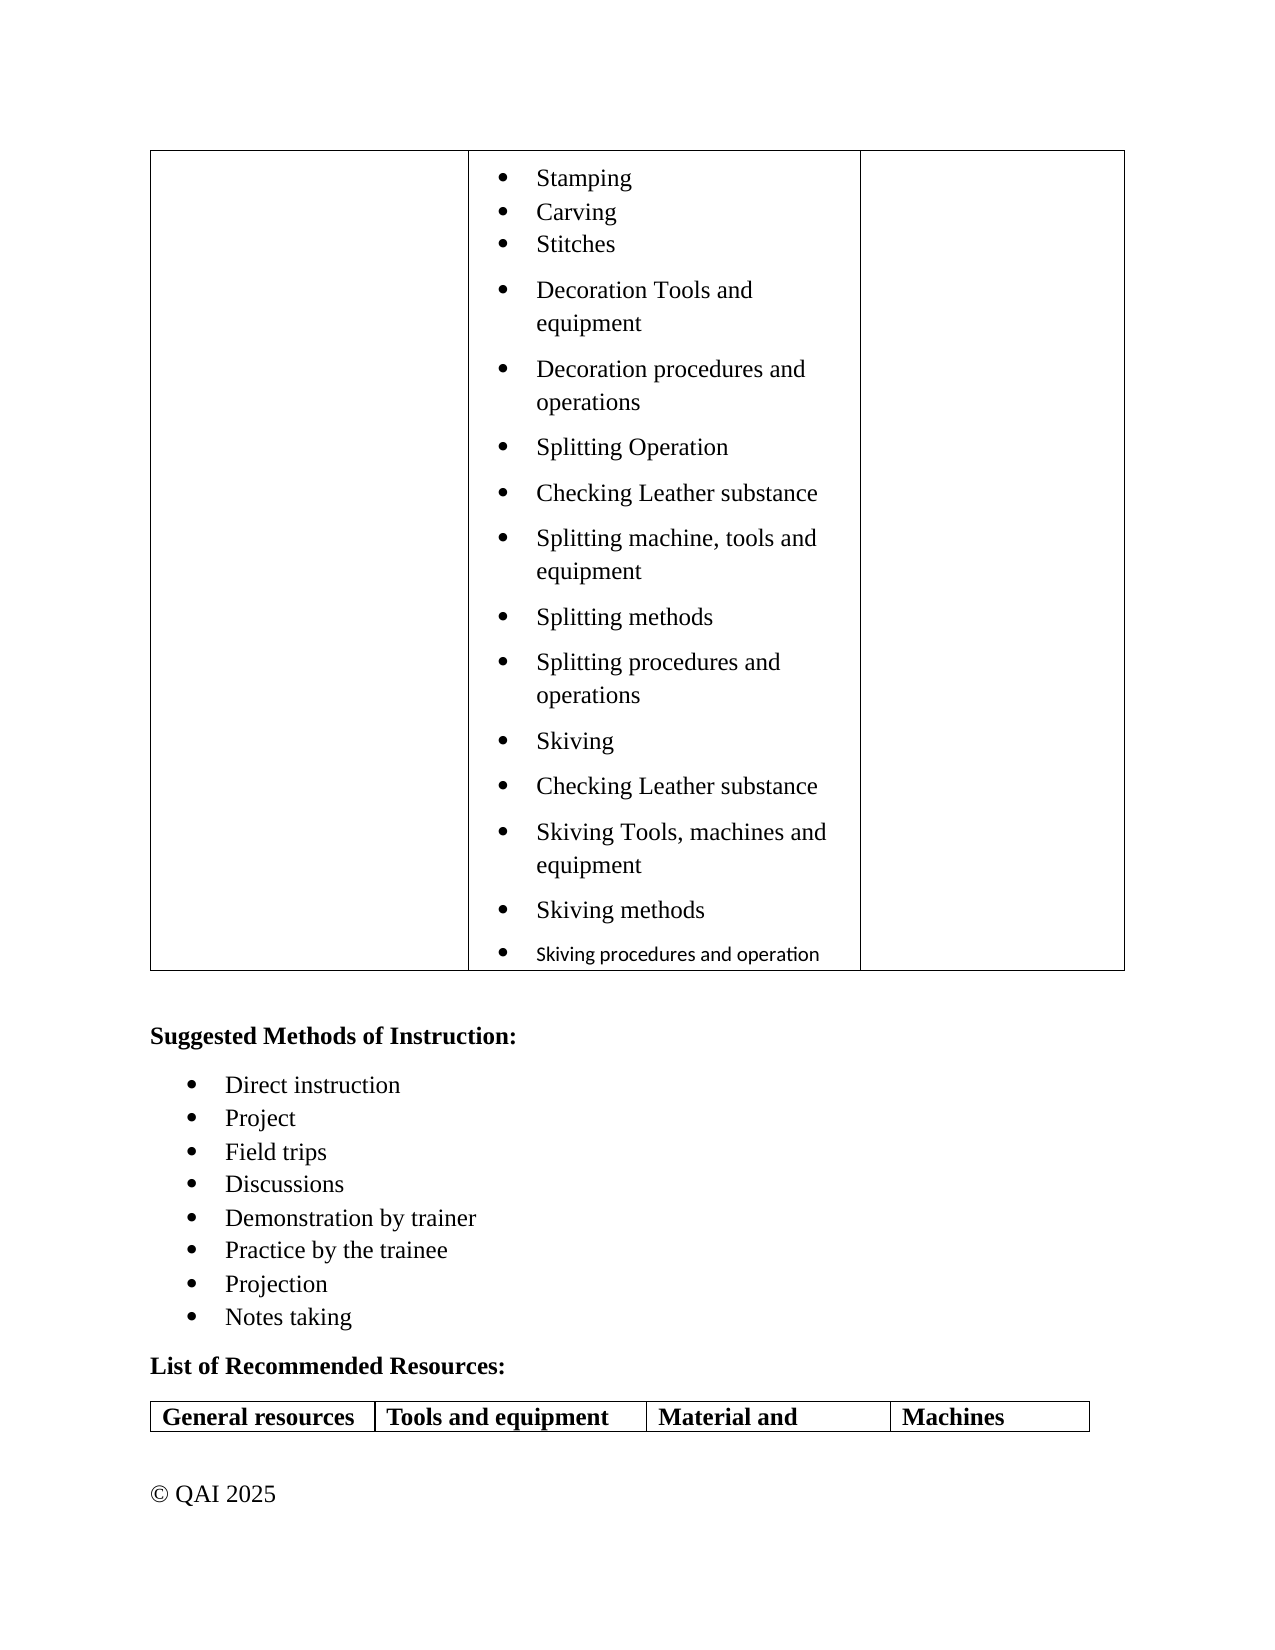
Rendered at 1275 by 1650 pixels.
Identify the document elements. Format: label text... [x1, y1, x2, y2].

list Field trips [187, 1137, 1125, 1165]
list Project [187, 1103, 1125, 1132]
list Demonstration by trainer [187, 1203, 1125, 1231]
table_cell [861, 151, 1124, 970]
list Direct instruction [187, 1071, 1125, 1099]
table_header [647, 1402, 890, 1431]
table_header Tools and equipment [376, 1402, 646, 1431]
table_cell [151, 151, 468, 970]
list Practice by the trainee [187, 1236, 1125, 1264]
table_header Machines [891, 1402, 1089, 1431]
text List of Recommended Resources: [150, 1351, 1125, 1380]
list Discussions [187, 1169, 1125, 1198]
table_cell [469, 151, 860, 970]
table_header General resources [151, 1402, 374, 1431]
list Notes taking [187, 1302, 1125, 1330]
text Suggested Methods of Instruction: [150, 1021, 1125, 1049]
list Projection [187, 1269, 1125, 1297]
